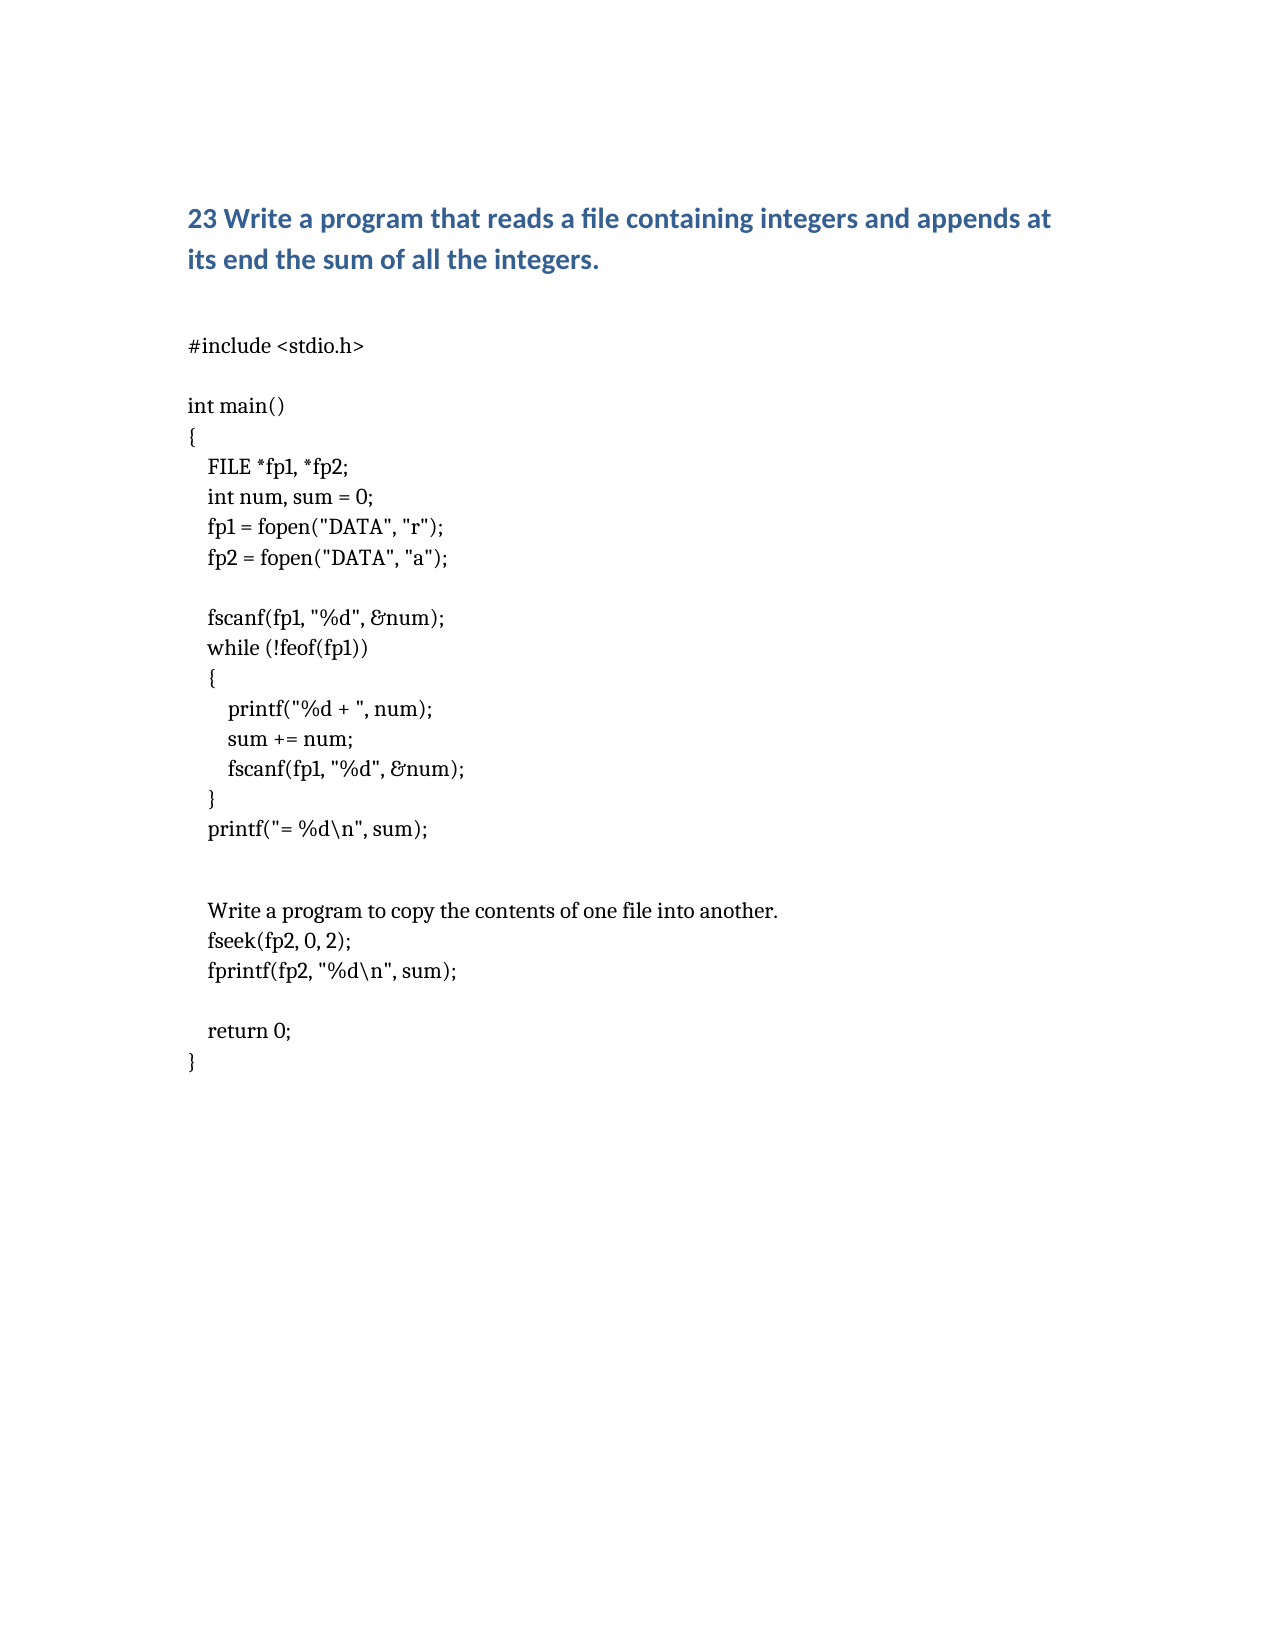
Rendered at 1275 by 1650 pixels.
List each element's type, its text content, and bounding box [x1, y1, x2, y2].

text Write a program to copy the contents of one file into another. fseek(fp2, 0, 2); fprintf(fp2, "%d\n", sum); return 0; } [187, 897, 1087, 1075]
text #include <stdio.h> int main() { FILE *fp1, *fp2; int num, sum = 0; fp1 = fopen("DATA", "r"); fp2 = fopen("DATA", "a"); fscanf(fp1, "%d", &num); while (!feof(fp1)) { printf("%d + ", num); sum += num; fscanf(fp1, "%d", &num); } printf("= %d\n", sum); [187, 333, 1087, 873]
subtitle 23 Write a program that reads a file containing integers and appends at its end the sum of all the integers. [187, 200, 1087, 277]
